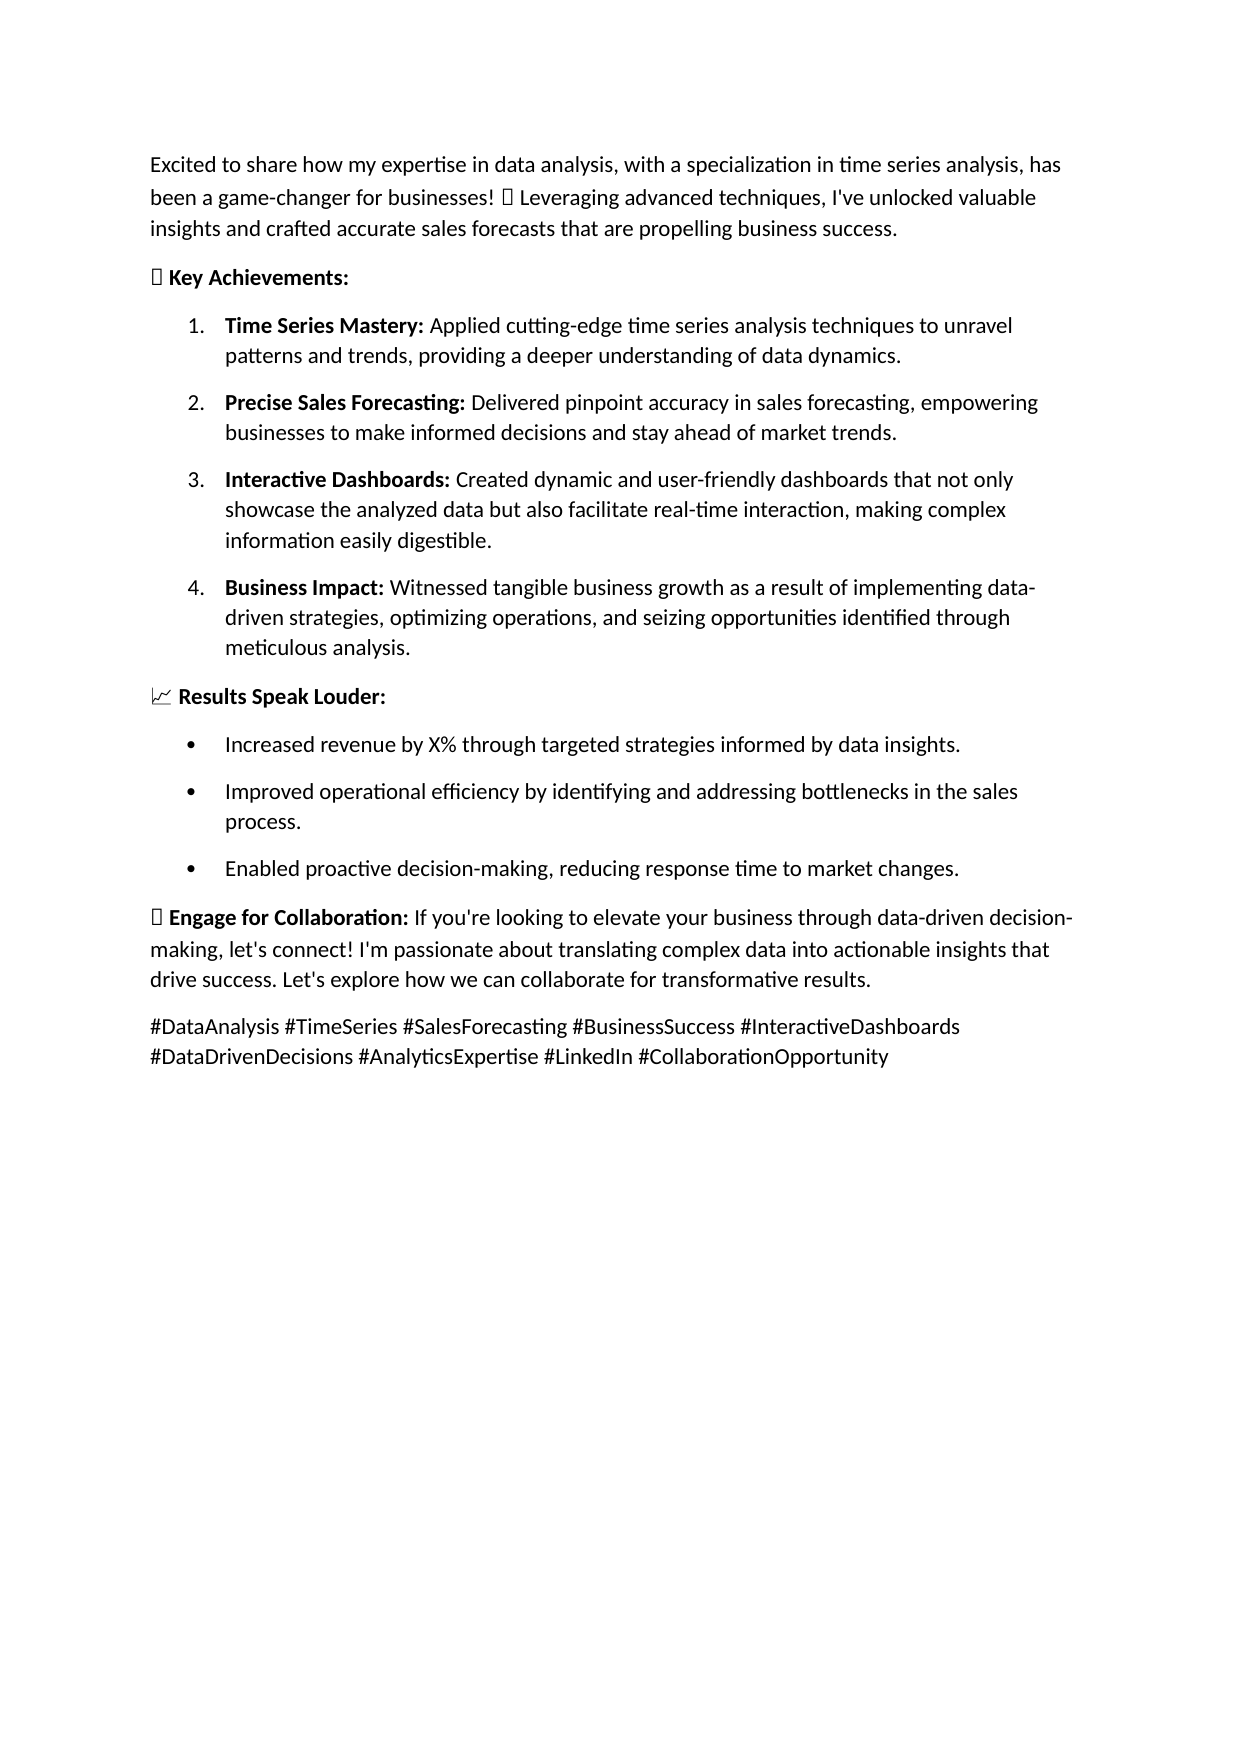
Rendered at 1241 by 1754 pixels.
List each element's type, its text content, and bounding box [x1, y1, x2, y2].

text 💡 Key Achievements: [150, 261, 1090, 292]
text 📈 Results Speak Louder: [150, 680, 1090, 711]
text #DataAnalysis #TimeSeries #SalesForecasting #BusinessSuccess #InteractiveDashboards #DataDrivenDecisions #AnalyticsExpertise #LinkedIn #CollaborationOpportunity [150, 1012, 1090, 1070]
text Excited to share how my expertise in data analysis, with a specialization in time series analysis, has been a game-changer for businesses! 🚀 Leveraging advanced techniques, I've unlocked valuable insights and crafted accurate sales forecasts that are propelling business success. [150, 150, 1090, 242]
text 👥 Engage for Collaboration: If you're looking to elevate your business through data-driven decision-making, let's connect! I'm passionate about translating complex data into actionable insights that drive success. Let's explore how we can collaborate for transformative results. [150, 901, 1090, 993]
list Increased revenue by X% through targeted strategies informed by data insights. [187, 730, 1090, 758]
list Business Impact: Witnessed tangible business growth as a result of implementing data-driven strategies, optimizing operations, and seizing opportunities identified through meticulous analysis. [187, 573, 1090, 661]
list Interactive Dashboards: Created dynamic and user-friendly dashboards that not only showcase the analyzed data but also facilitate real-time interaction, making complex information easily digestible. [187, 465, 1090, 554]
list Improved operational efficiency by identifying and addressing bottlenecks in the sales process. [187, 777, 1090, 836]
list Enabled proactive decision-making, reducing response time to market changes. [187, 854, 1090, 882]
list Precise Sales Forecasting: Delivered pinpoint accuracy in sales forecasting, empowering businesses to make informed decisions and stay ahead of market trends. [187, 388, 1090, 447]
list Time Series Mastery: Applied cutting-edge time series analysis techniques to unravel patterns and trends, providing a deeper understanding of data dynamics. [187, 311, 1090, 369]
